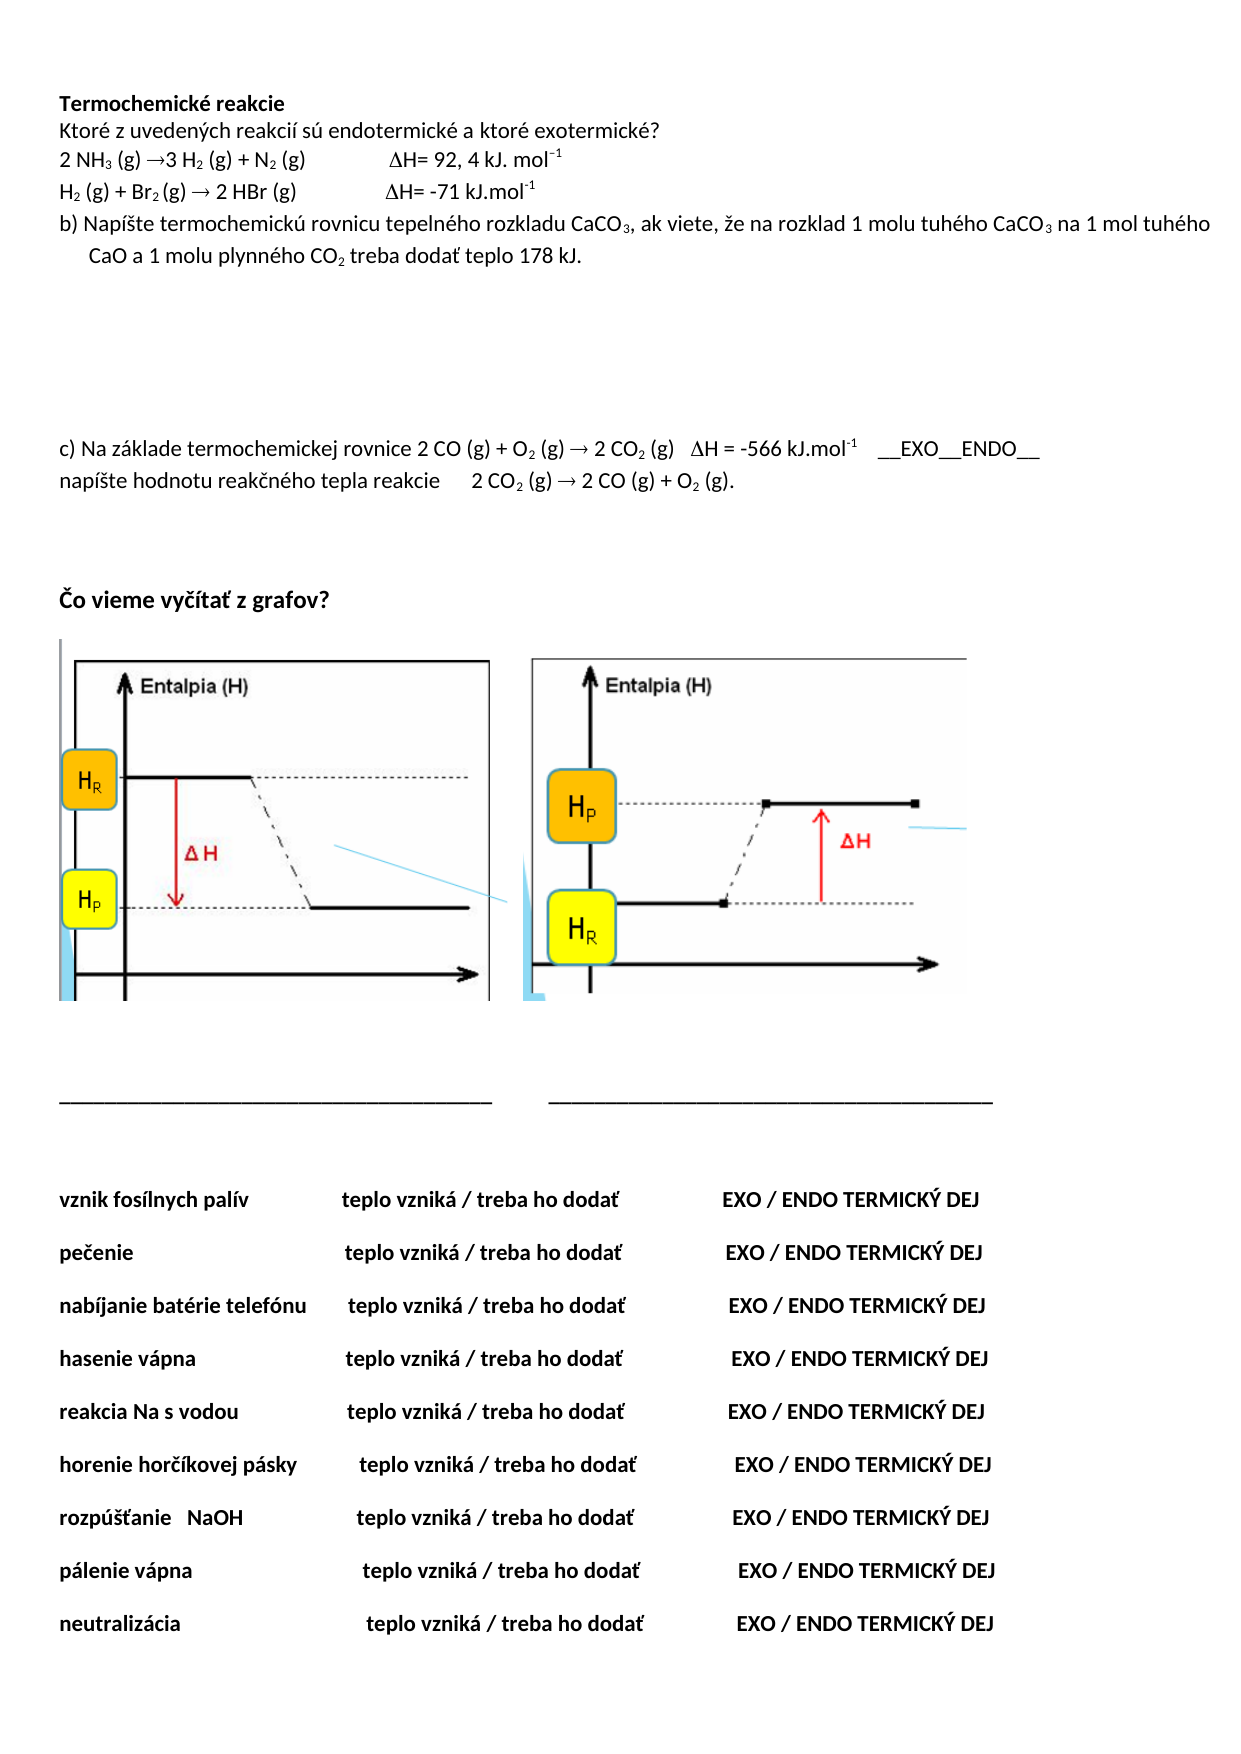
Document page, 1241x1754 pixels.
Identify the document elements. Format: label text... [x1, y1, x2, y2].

text ______________________________________ _______________________________________ [59, 1079, 1211, 1107]
list b) Napíšte termochemickú rovnicu tepelného rozkladu CaCO3, ak viete, že na rozklad 1 molu tuhého CaCO3 na 1 mol tuhého CaO a 1 molu plynného CO2 treba dodať teplo 178 kJ. [59, 209, 1211, 269]
text reakcia Na s vodou teplo vzniká / treba ho dodať EXO / ENDO TERMICKÝ DEJ [59, 1397, 1211, 1425]
picture [523, 647, 967, 1001]
text Termochemické reakcie [59, 89, 1211, 117]
list 2 NH3 (g) 3 H2 (g) + N2 (g) H= 92, 4 kJ. mol–1 [59, 145, 1211, 173]
text nabíjanie batérie telefónu teplo vzniká / treba ho dodať EXO / ENDO TERMICKÝ DEJ [59, 1291, 1211, 1319]
text neutralizácia teplo vzniká / treba ho dodať EXO / ENDO TERMICKÝ DEJ [59, 1609, 1211, 1637]
text hasenie vápna teplo vzniká / treba ho dodať EXO / ENDO TERMICKÝ DEJ [59, 1344, 1211, 1372]
list c) Na základe termochemickej rovnice 2 CO (g) + O2 (g)  2 CO2 (g) H = -566 kJ.mol-1 __EXO__ENDO__ [59, 434, 1211, 462]
text rozpúšťanie NaOH teplo vzniká / treba ho dodať EXO / ENDO TERMICKÝ DEJ [59, 1503, 1211, 1531]
list H2 (g) + Br2 (g)  2 HBr (g) H= -71 kJ.mol-1 [59, 177, 1211, 205]
text pečenie teplo vzniká / treba ho dodať EXO / ENDO TERMICKÝ DEJ [59, 1238, 1211, 1266]
text vznik fosílnych palív teplo vzniká / treba ho dodať EXO / ENDO TERMICKÝ DEJ [59, 1185, 1211, 1213]
text horenie horčíkovej pásky teplo vzniká / treba ho dodať EXO / ENDO TERMICKÝ DEJ [59, 1450, 1211, 1478]
picture [59, 639, 508, 1001]
text Čo vieme vyčítať z grafov? [59, 584, 1211, 614]
list napíšte hodnotu reakčného tepla reakcie 2 CO2 (g)  2 CO (g) + O2 (g). [59, 467, 1211, 494]
text Ktoré z uvedených reakcií sú endotermické a ktoré exotermické? [59, 117, 1211, 145]
text pálenie vápna teplo vzniká / treba ho dodať EXO / ENDO TERMICKÝ DEJ [59, 1556, 1211, 1584]
